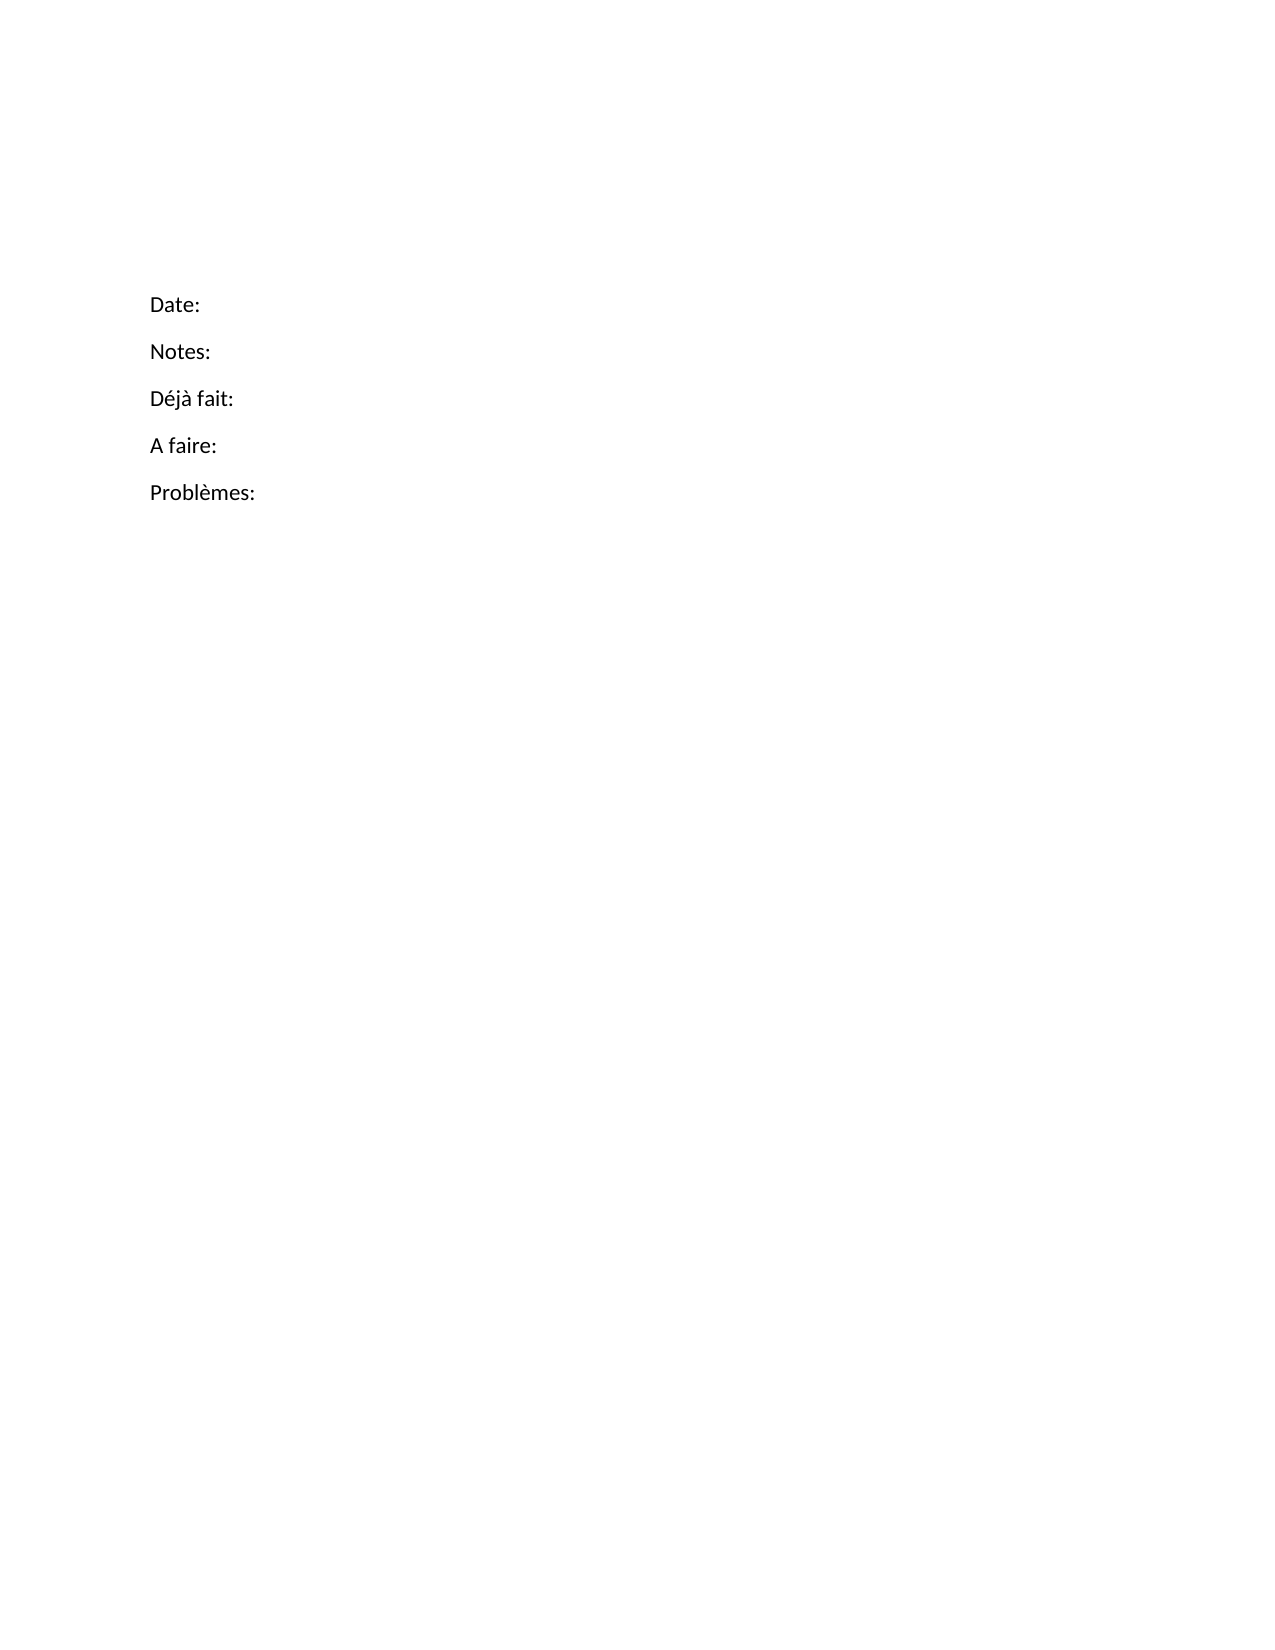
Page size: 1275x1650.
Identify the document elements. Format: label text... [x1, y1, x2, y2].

text Problèmes: [150, 478, 1125, 506]
text A faire: [150, 431, 1125, 459]
text Déjà fait: [150, 384, 1125, 412]
text Date: [150, 291, 1125, 319]
text Notes: [150, 337, 1125, 366]
